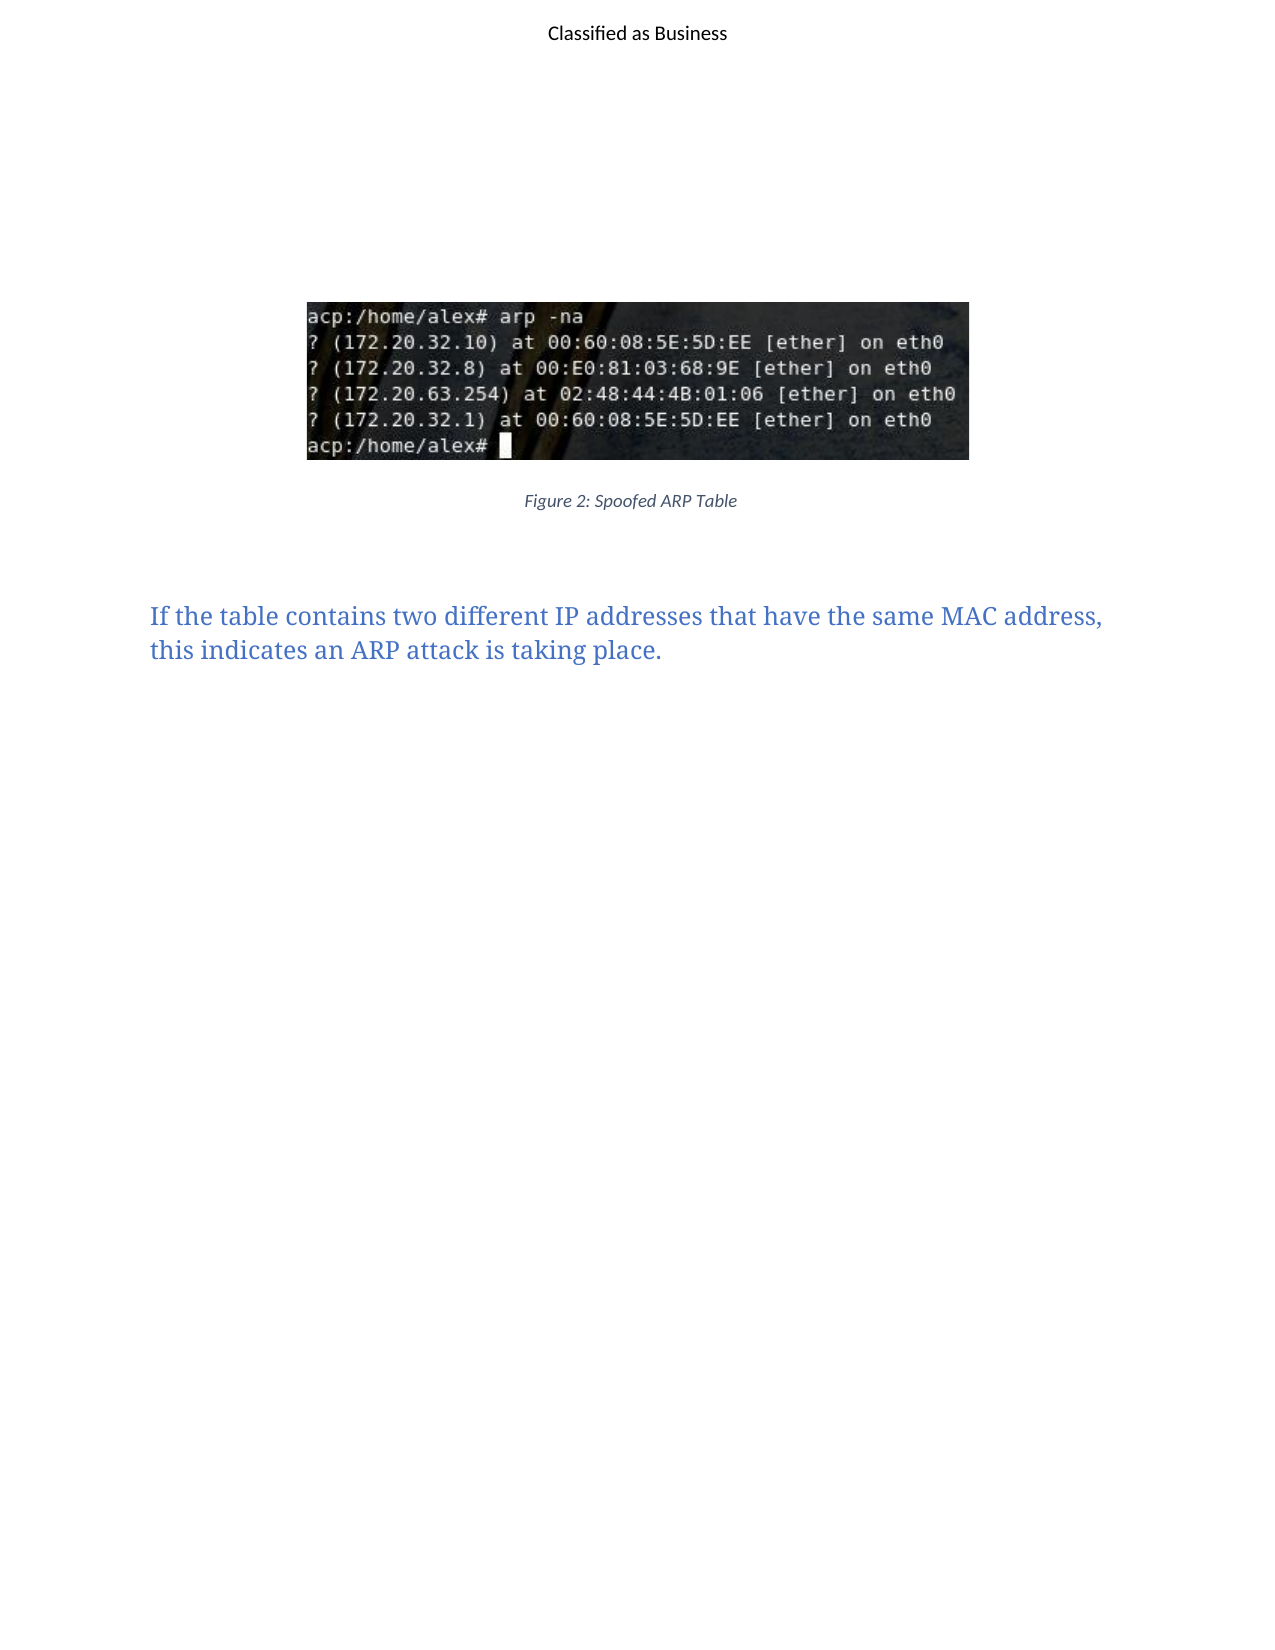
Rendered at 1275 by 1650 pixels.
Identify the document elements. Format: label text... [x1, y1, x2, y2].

picture [306, 302, 970, 460]
text Figure 2: Spoofed ARP Table [507, 489, 757, 512]
text If the table contains two different IP addresses that have the same MAC address, this indicates an ARP attack is taking place. [150, 598, 1124, 666]
